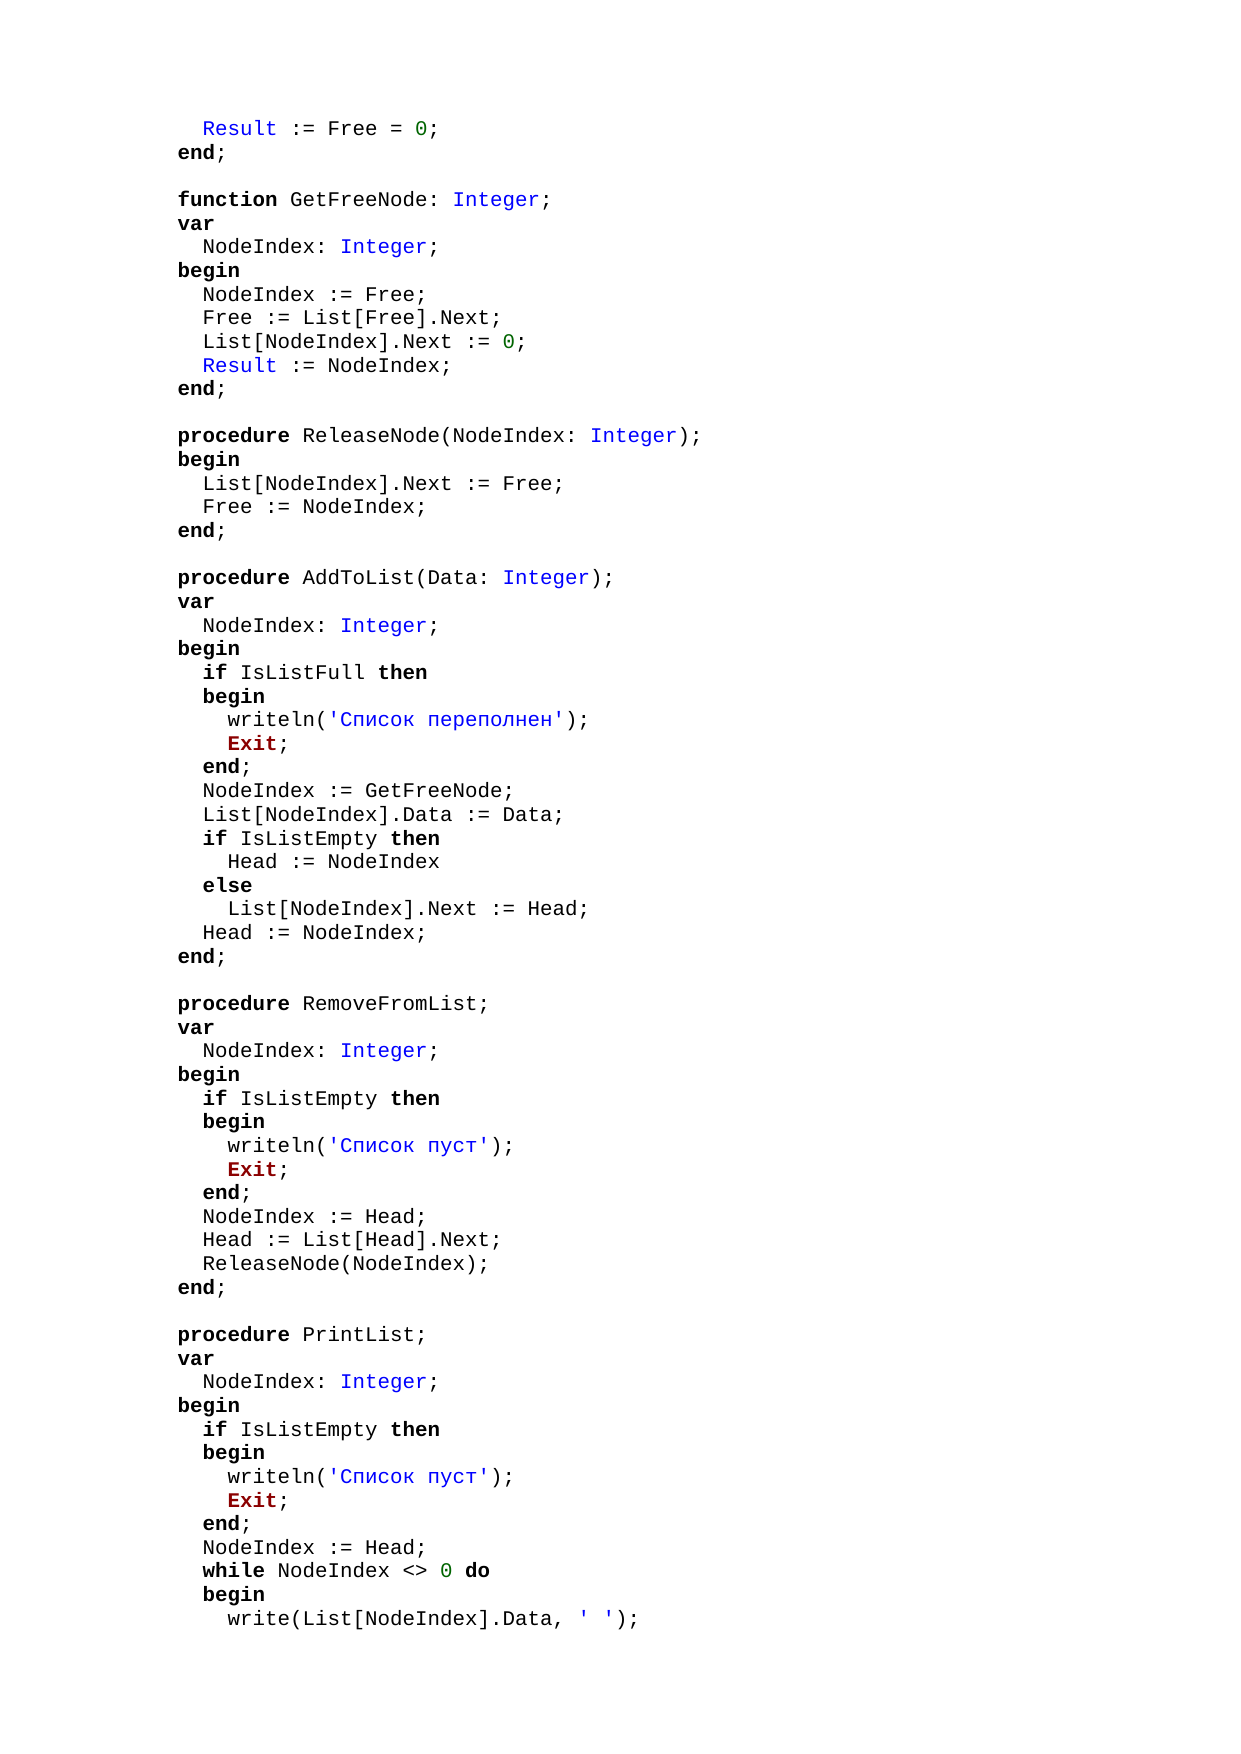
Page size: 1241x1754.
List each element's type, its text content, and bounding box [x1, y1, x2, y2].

text writeln('Список переполнен'); [177, 709, 1152, 733]
text NodeIndex := GetFreeNode; [177, 780, 1152, 804]
text NodeIndex: Integer; [177, 615, 1152, 638]
text writeln('Список пуст'); [177, 1466, 1152, 1489]
text Result := Free = 0; [177, 118, 1152, 142]
text var [177, 591, 1152, 615]
text procedure AddToList(Data: Integer); [177, 567, 1152, 591]
text end; [177, 142, 1152, 165]
text procedure RemoveFromList; [177, 993, 1152, 1017]
text Free := NodeIndex; [177, 496, 1152, 520]
text NodeIndex: Integer; [177, 1371, 1152, 1395]
text begin [177, 1442, 1152, 1466]
text write(List[NodeIndex].Data, ' '); [177, 1608, 1152, 1631]
text Free := List[Free].Next; [177, 307, 1152, 331]
text NodeIndex := Head; [177, 1206, 1152, 1229]
text if IsListEmpty then [177, 827, 1152, 851]
text var [177, 1017, 1152, 1040]
text Exit; [177, 1489, 1152, 1513]
text var [177, 1348, 1152, 1371]
text var [177, 213, 1152, 236]
text end; [177, 520, 1152, 544]
text List[NodeIndex].Next := Head; [177, 898, 1152, 922]
text NodeIndex: Integer; [177, 236, 1152, 260]
text Result := NodeIndex; [177, 354, 1152, 378]
text begin [177, 1111, 1152, 1135]
text begin [177, 1395, 1152, 1419]
text NodeIndex := Free; [177, 284, 1152, 307]
text NodeIndex: Integer; [177, 1040, 1152, 1064]
text while NodeIndex <> 0 do [177, 1561, 1152, 1584]
text List[NodeIndex].Data := Data; [177, 804, 1152, 827]
text begin [177, 1584, 1152, 1608]
text NodeIndex := Head; [177, 1537, 1152, 1561]
text List[NodeIndex].Next := 0; [177, 331, 1152, 354]
text if IsListEmpty then [177, 1088, 1152, 1111]
text Head := List[Head].Next; [177, 1229, 1152, 1253]
text ReleaseNode(NodeIndex); [177, 1253, 1152, 1277]
text else [177, 875, 1152, 898]
text Head := NodeIndex; [177, 922, 1152, 946]
text end; [177, 1513, 1152, 1537]
text begin [177, 260, 1152, 284]
text end; [177, 946, 1152, 969]
text procedure PrintList; [177, 1324, 1152, 1348]
text procedure ReleaseNode(NodeIndex: Integer); [177, 426, 1152, 449]
text writeln('Список пуст'); [177, 1135, 1152, 1158]
text begin [177, 638, 1152, 662]
text Exit; [177, 733, 1152, 757]
text end; [177, 378, 1152, 402]
text Head := NodeIndex [177, 851, 1152, 875]
text Exit; [177, 1158, 1152, 1182]
text end; [177, 757, 1152, 780]
text end; [177, 1277, 1152, 1300]
text if IsListFull then [177, 662, 1152, 686]
text begin [177, 686, 1152, 709]
text List[NodeIndex].Next := Free; [177, 473, 1152, 496]
text function GetFreeNode: Integer; [177, 189, 1152, 213]
text begin [177, 449, 1152, 473]
text end; [177, 1182, 1152, 1206]
text if IsListEmpty then [177, 1419, 1152, 1442]
text begin [177, 1064, 1152, 1088]
